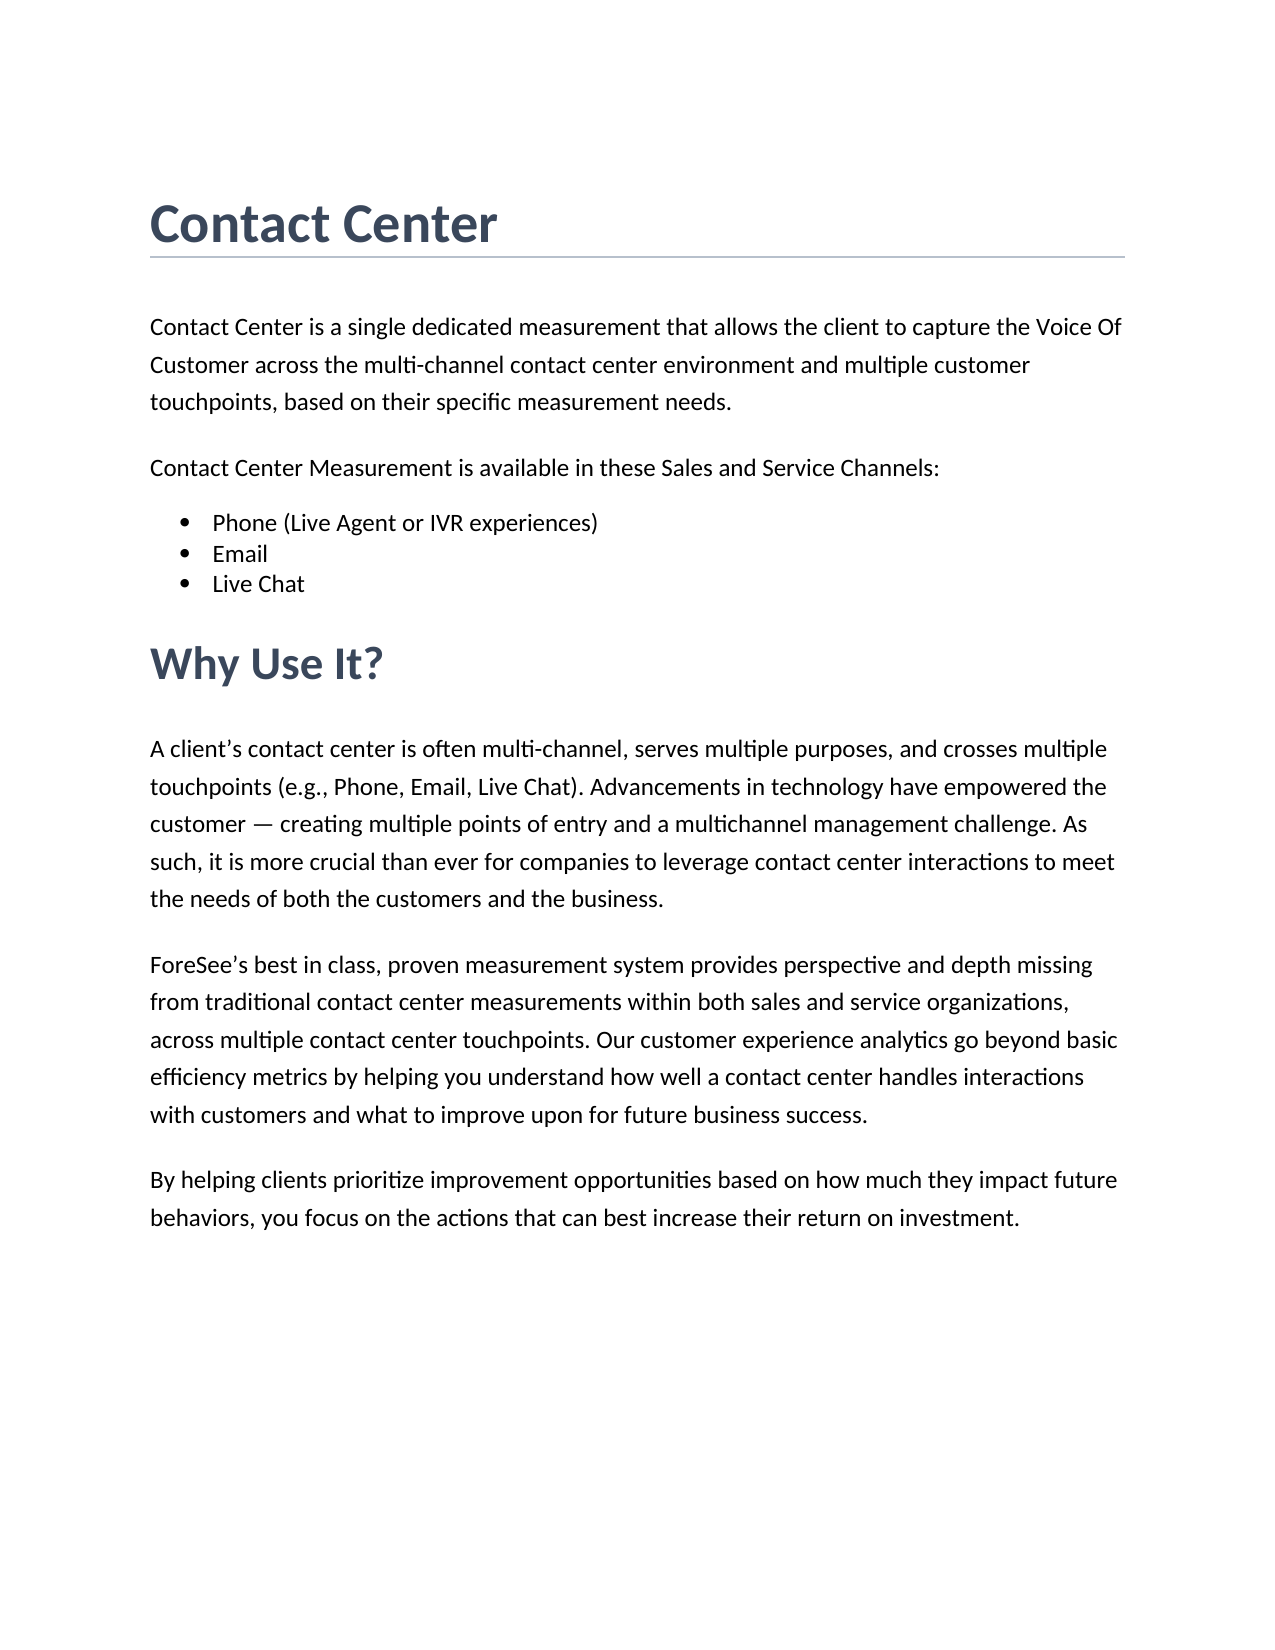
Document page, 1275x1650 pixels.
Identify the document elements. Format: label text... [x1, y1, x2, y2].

text Contact Center is a single dedicated measurement that allows the client to capture the Voice Of Customer across the multi-channel contact center environment and multiple customer touchpoints, based on their specific measurement needs. [150, 304, 1125, 417]
text Contact Center [150, 187, 1125, 256]
list Email [191, 538, 1125, 568]
text Why Use It? [150, 634, 1125, 691]
list Live Chat [191, 568, 1125, 599]
list Phone (Live Agent or IVR experiences) [191, 507, 1125, 538]
text ForeSee’s best in class, proven measurement system provides perspective and depth missing from traditional contact center measurements within both sales and service organizations, across multiple contact center touchpoints. Our customer experience analytics go beyond basic efficiency metrics by helping you understand how well a contact center handles interactions with customers and what to improve upon for future business success. [150, 942, 1125, 1129]
text Contact Center Measurement is available in these Sales and Service Channels: [150, 445, 1125, 482]
text By helping clients prioritize improvement opportunities based on how much they impact future behaviors, you focus on the actions that can best increase their return on investment. [150, 1157, 1125, 1232]
text A client’s contact center is often multi-channel, serves multiple purposes, and crosses multiple touchpoints (e.g., Phone, Email, Live Chat). Advancements in technology have empowered the customer — creating multiple points of entry and a multichannel management challenge. As such, it is more crucial than ever for companies to leverage contact center interactions to meet the needs of both the customers and the business. [150, 726, 1125, 914]
